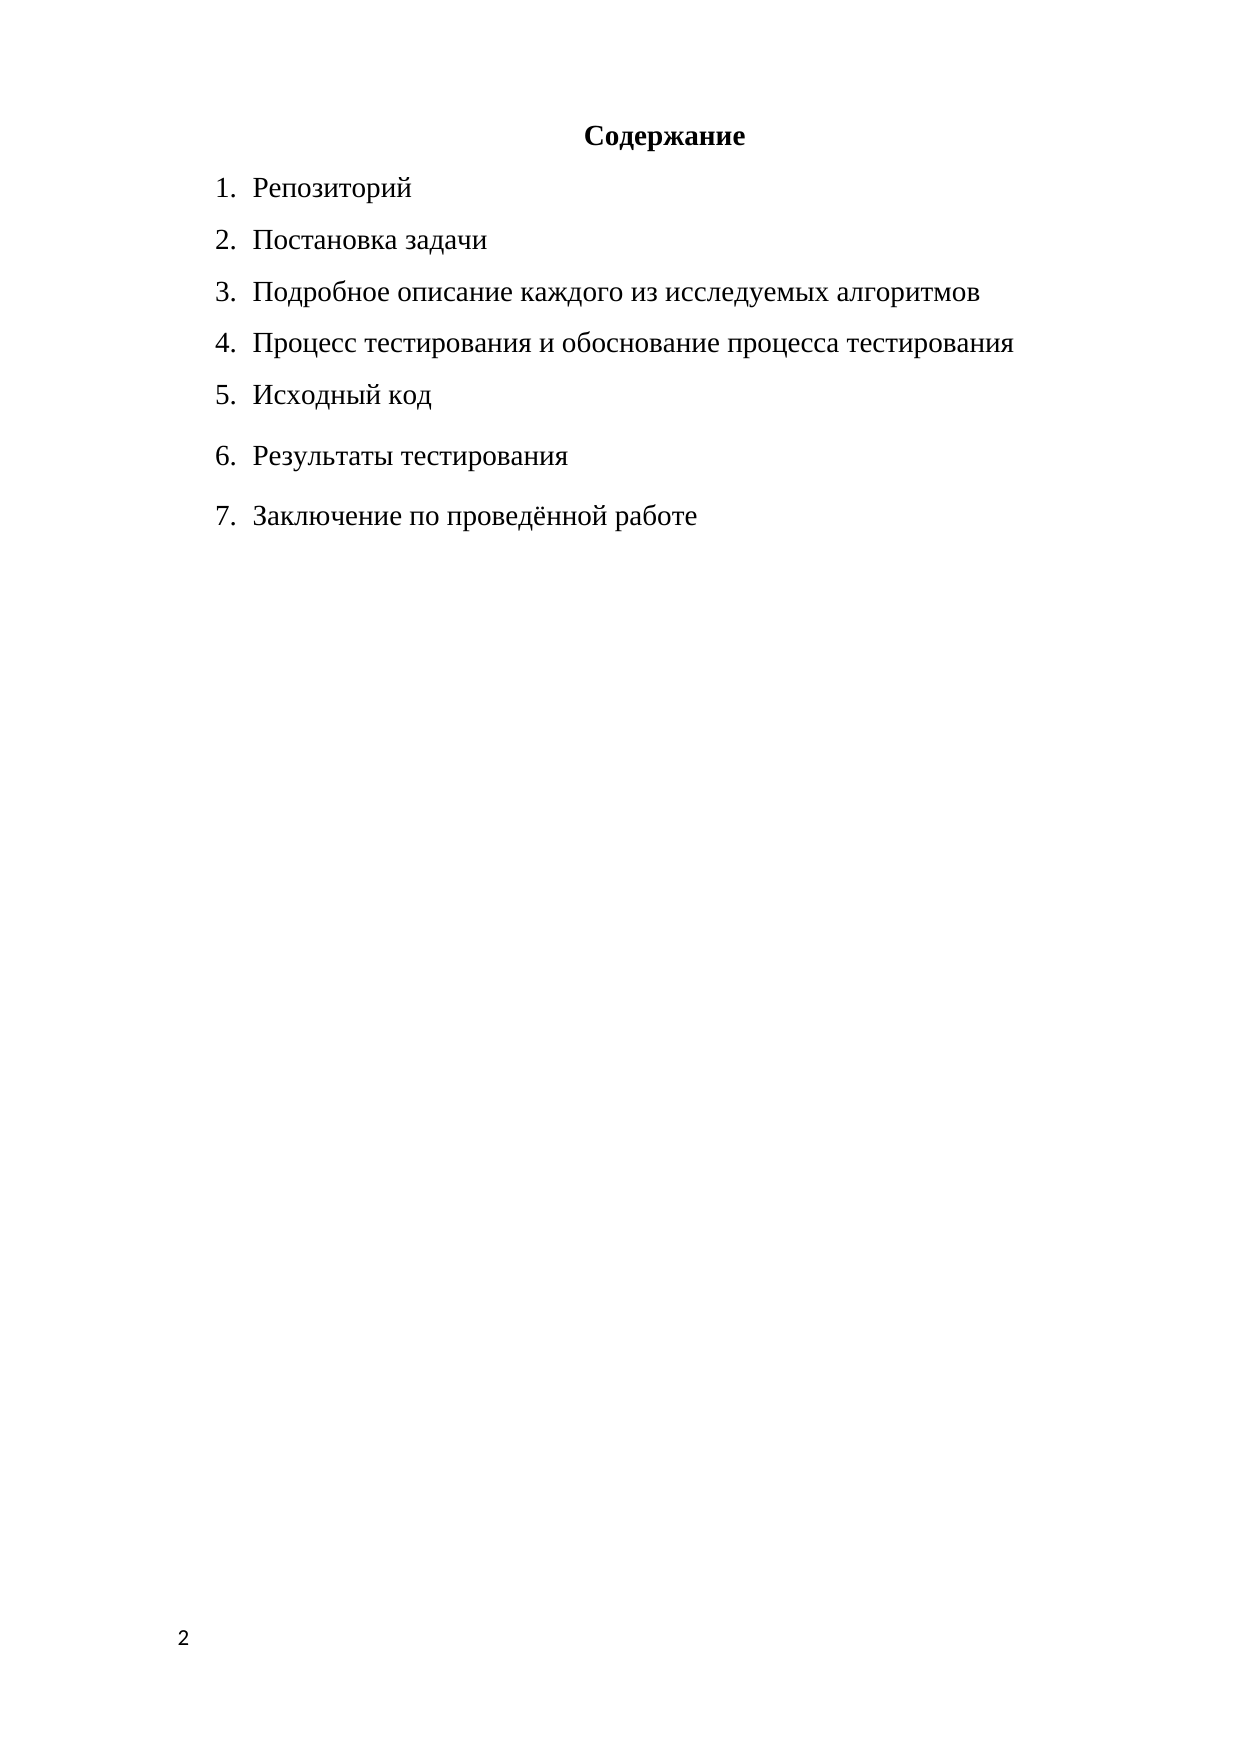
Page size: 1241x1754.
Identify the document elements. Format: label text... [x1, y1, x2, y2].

list Процесс тестирования и обоснование процесса тестирования [215, 326, 1152, 359]
list Подробное описание каждого из исследуемых алгоритмов [215, 274, 1152, 307]
list Постановка задачи [215, 222, 1152, 255]
list Исходный код [215, 377, 1152, 411]
list Результаты тестирования [215, 438, 1152, 471]
text Содержание [177, 118, 1152, 152]
list Заключение по проведённой работе [215, 498, 1152, 531]
list Репозиторий [215, 170, 1152, 203]
